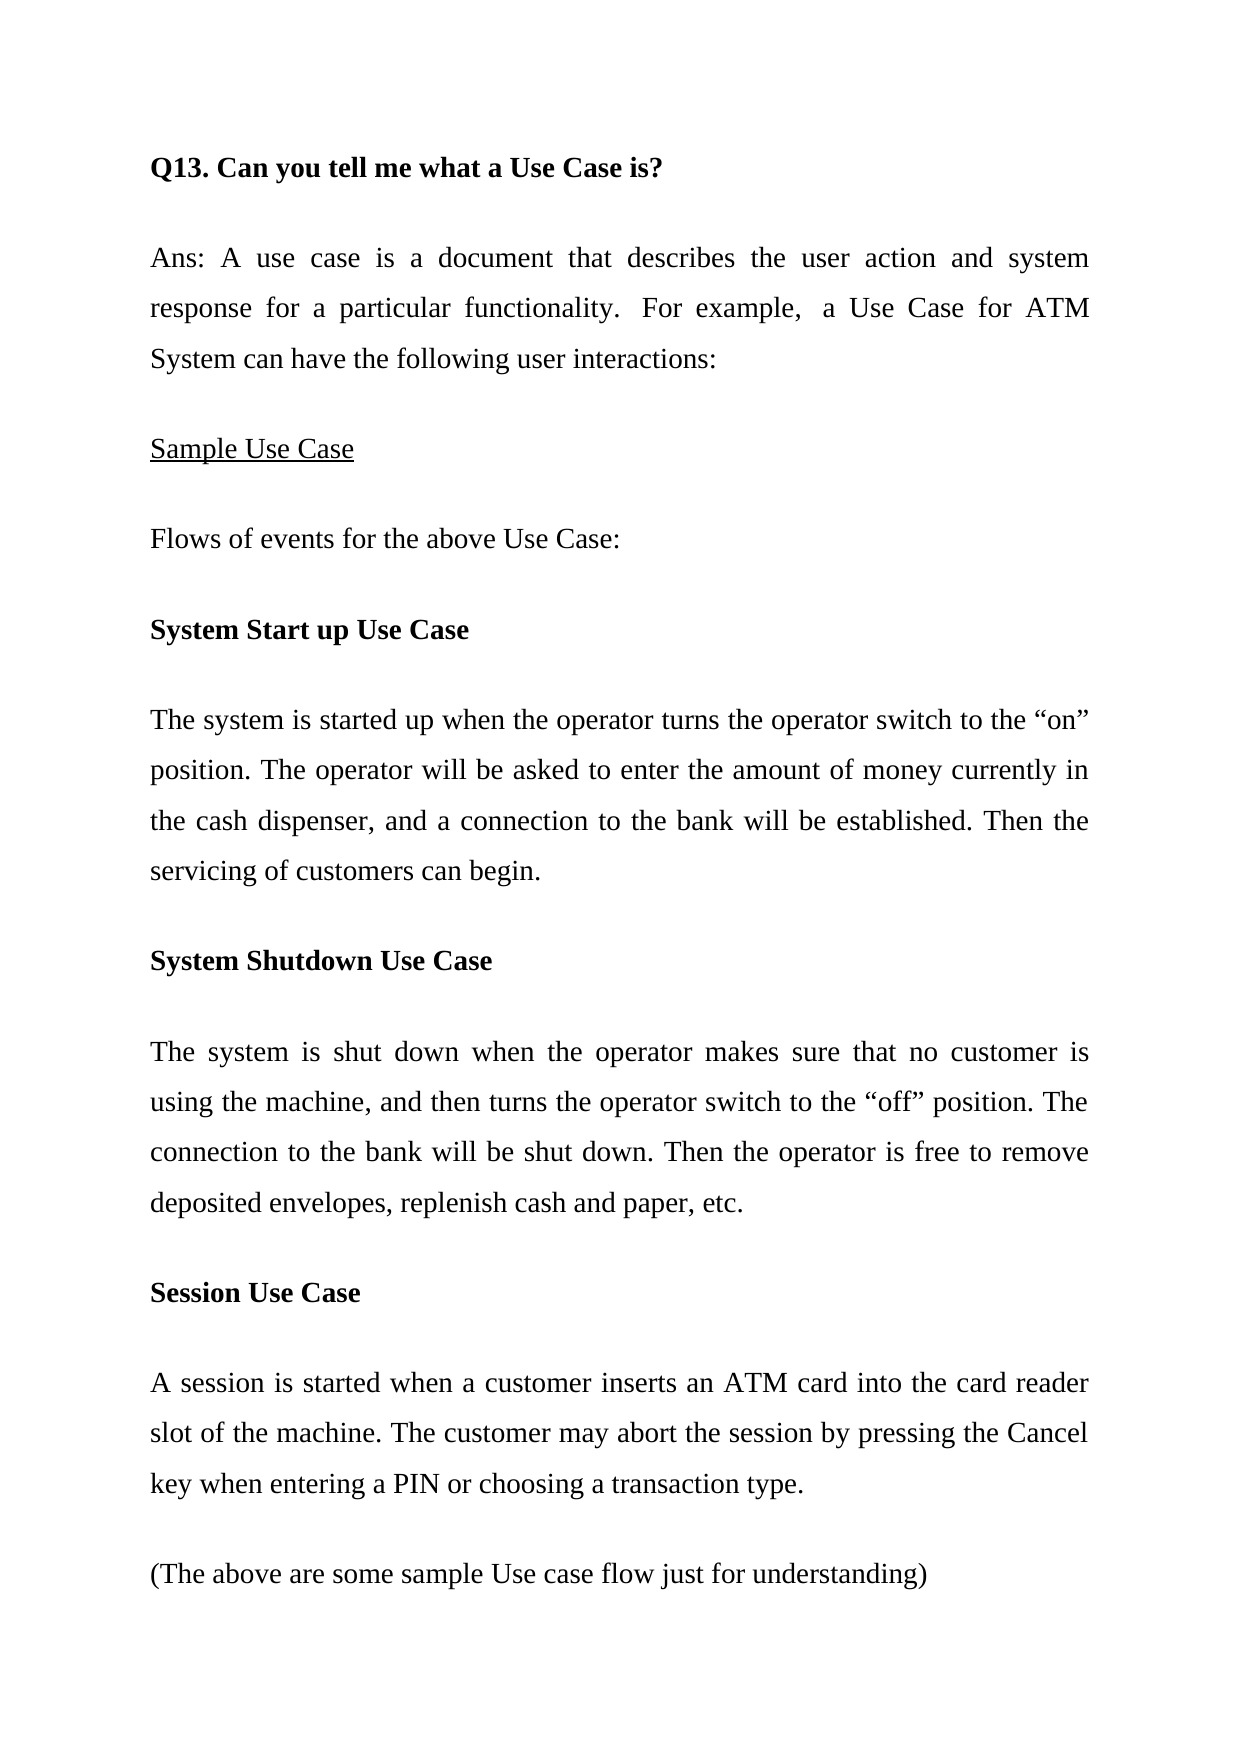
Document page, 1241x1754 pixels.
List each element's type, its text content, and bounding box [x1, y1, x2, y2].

text Session Use Case [150, 1275, 1090, 1308]
text (The above are some sample Use case flow just for understanding) [150, 1556, 1090, 1590]
text The system is shut down when the operator makes sure that no customer is using the machine, and then turns the operator switch to the “off” position. The connection to the bank will be shut down. Then the operator is free to remove deposited envelopes, replenish cash and paper, etc. [150, 1034, 1090, 1218]
text A session is started when a customer inserts an ATM card into the card reader slot of the machine. The customer may abort the session by pressing the Cancel key when entering a PIN or choosing a transaction type. [150, 1365, 1090, 1499]
text The system is started up when the operator turns the operator switch to the “on” position. The operator will be asked to enter the amount of money currently in the cash dispenser, and a connection to the bank will be established. Then the servicing of customers can begin. [150, 702, 1090, 887]
text System Start up Use Case [150, 612, 1090, 645]
text Ans: A use case is a document that describes the user action and system response for a particular functionality. For example, a Use Case for ATM System can have the following user interactions: [150, 240, 1090, 374]
text System Shutdown Use Case [150, 943, 1090, 977]
text Sample Use Case [150, 431, 1090, 465]
text Q13. Can you tell me what a Use Case is? [150, 150, 1090, 183]
text Flows of events for the above Use Case: [150, 522, 1090, 555]
